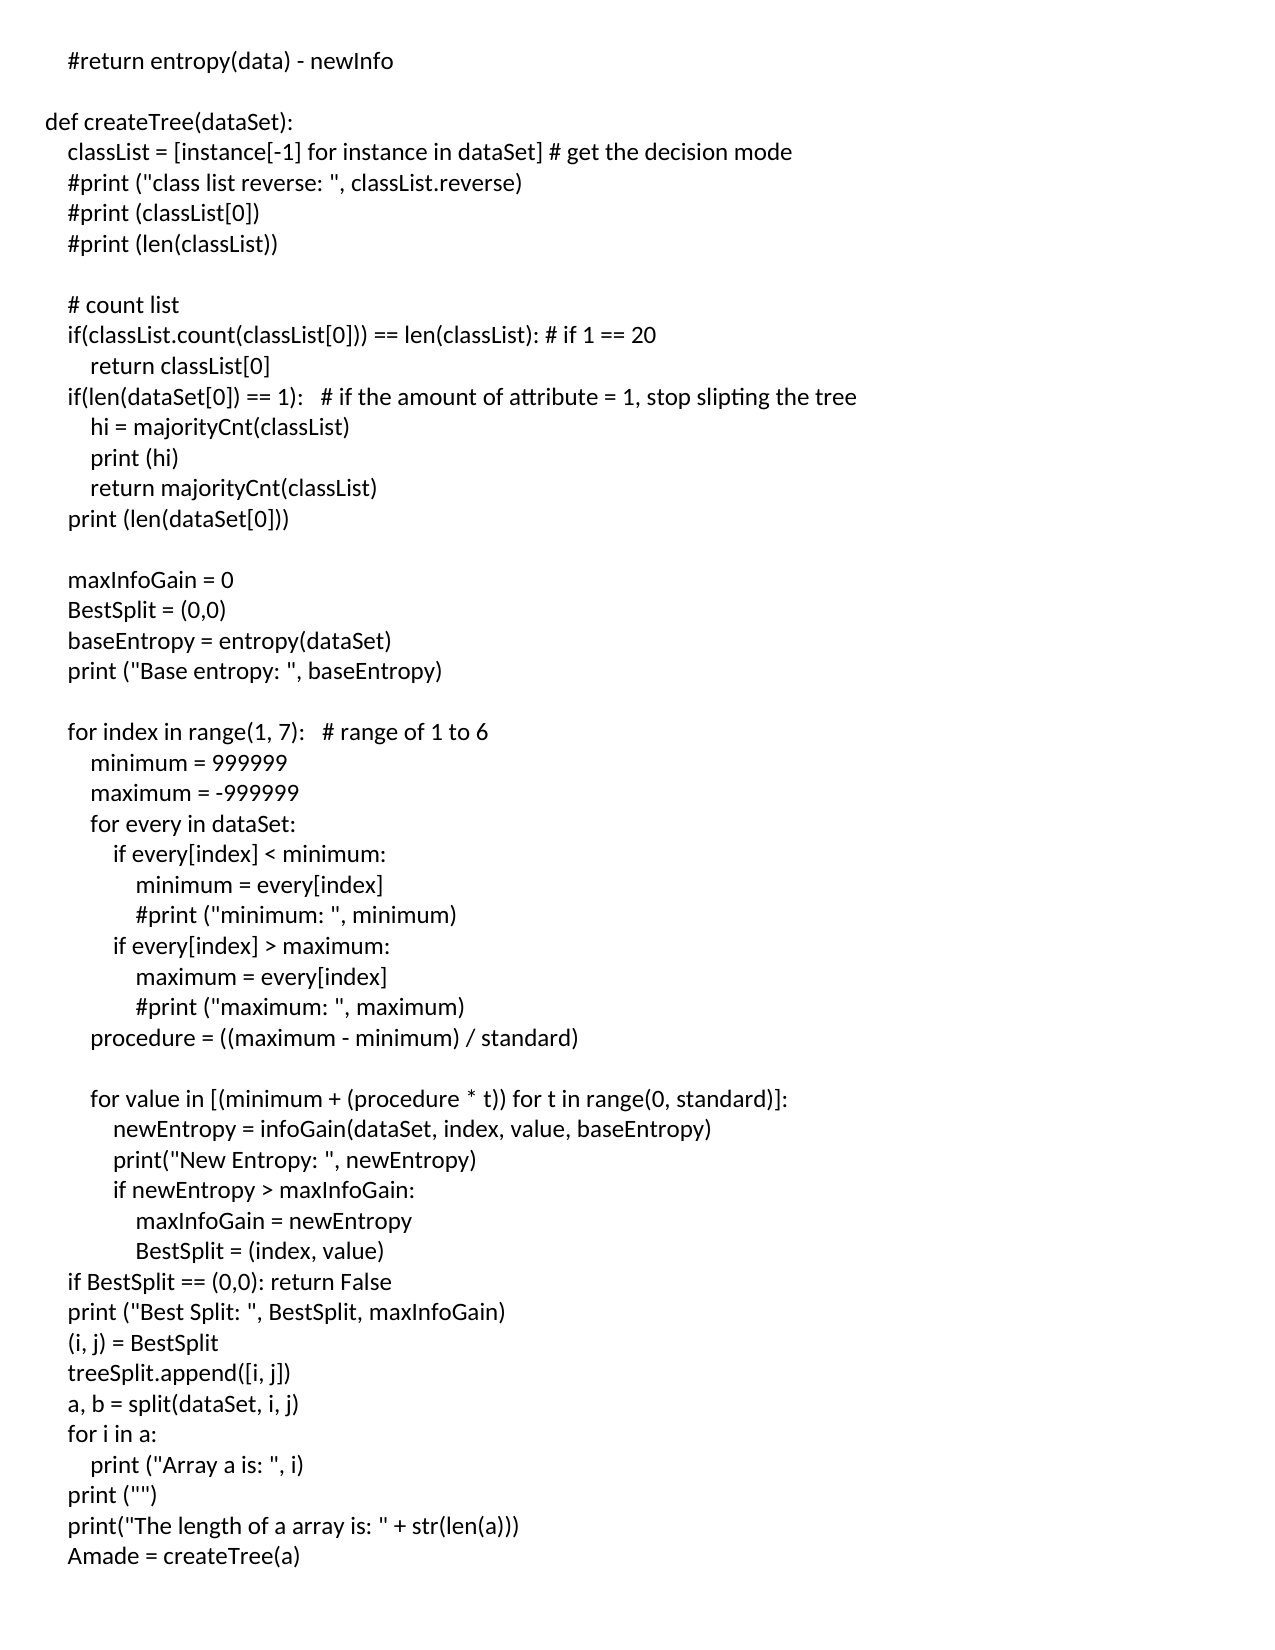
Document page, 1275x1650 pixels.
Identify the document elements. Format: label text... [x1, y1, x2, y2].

text BestSplit = (index, value) [45, 1235, 1230, 1266]
text if every[index] < minimum: [45, 838, 1230, 869]
text classList = [instance[-1] for instance in dataSet] # get the decision mode [45, 137, 1230, 167]
text maximum = every[index] [45, 961, 1230, 991]
text if(len(dataSet[0]) == 1): # if the amount of attribute = 1, stop slipting the tree [45, 381, 1230, 411]
text #print ("maximum: ", maximum) [45, 991, 1230, 1022]
text baseEntropy = entropy(dataSet) [45, 625, 1230, 655]
text print ("") [45, 1479, 1230, 1510]
text BestSplit = (0,0) [45, 594, 1230, 625]
text if newEntropy > maxInfoGain: [45, 1174, 1230, 1205]
text Amade = createTree(a) [45, 1541, 1230, 1571]
text if BestSplit == (0,0): return False [45, 1266, 1230, 1296]
text #print ("minimum: ", minimum) [45, 899, 1230, 930]
text print (hi) [45, 442, 1230, 472]
text print ("Best Split: ", BestSplit, maxInfoGain) [45, 1296, 1230, 1327]
text return majorityCnt(classList) [45, 472, 1230, 503]
text maximum = -999999 [45, 777, 1230, 808]
text print("The length of a array is: " + str(len(a))) [45, 1510, 1230, 1541]
text #print ("class list reverse: ", classList.reverse) [45, 167, 1230, 198]
text for every in dataSet: [45, 808, 1230, 838]
text treeSplit.append([i, j]) [45, 1357, 1230, 1388]
text (i, j) = BestSplit [45, 1327, 1230, 1357]
text if every[index] > maximum: [45, 930, 1230, 961]
text #print (classList[0]) [45, 198, 1230, 228]
text def createTree(dataSet): [45, 106, 1230, 137]
text for i in a: [45, 1418, 1230, 1449]
text for index in range(1, 7): # range of 1 to 6 [45, 716, 1230, 747]
text hi = majorityCnt(classList) [45, 411, 1230, 442]
text return classList[0] [45, 350, 1230, 381]
text minimum = 999999 [45, 747, 1230, 777]
text if(classList.count(classList[0])) == len(classList): # if 1 == 20 [45, 320, 1230, 350]
text procedure = ((maximum - minimum) / standard) [45, 1022, 1230, 1052]
text # count list [45, 289, 1230, 320]
text print("New Entropy: ", newEntropy) [45, 1144, 1230, 1174]
text print ("Base entropy: ", baseEntropy) [45, 655, 1230, 686]
text newEntropy = infoGain(dataSet, index, value, baseEntropy) [45, 1113, 1230, 1144]
text #return entropy(data) - newInfo [45, 45, 1230, 76]
text print ("Array a is: ", i) [45, 1449, 1230, 1479]
text minimum = every[index] [45, 869, 1230, 899]
text for value in [(minimum + (procedure * t)) for t in range(0, standard)]: [45, 1083, 1230, 1113]
text maxInfoGain = newEntropy [45, 1205, 1230, 1235]
text maxInfoGain = 0 [45, 564, 1230, 594]
text a, b = split(dataSet, i, j) [45, 1388, 1230, 1418]
text print (len(dataSet[0])) [45, 503, 1230, 533]
text #print (len(classList)) [45, 228, 1230, 259]
